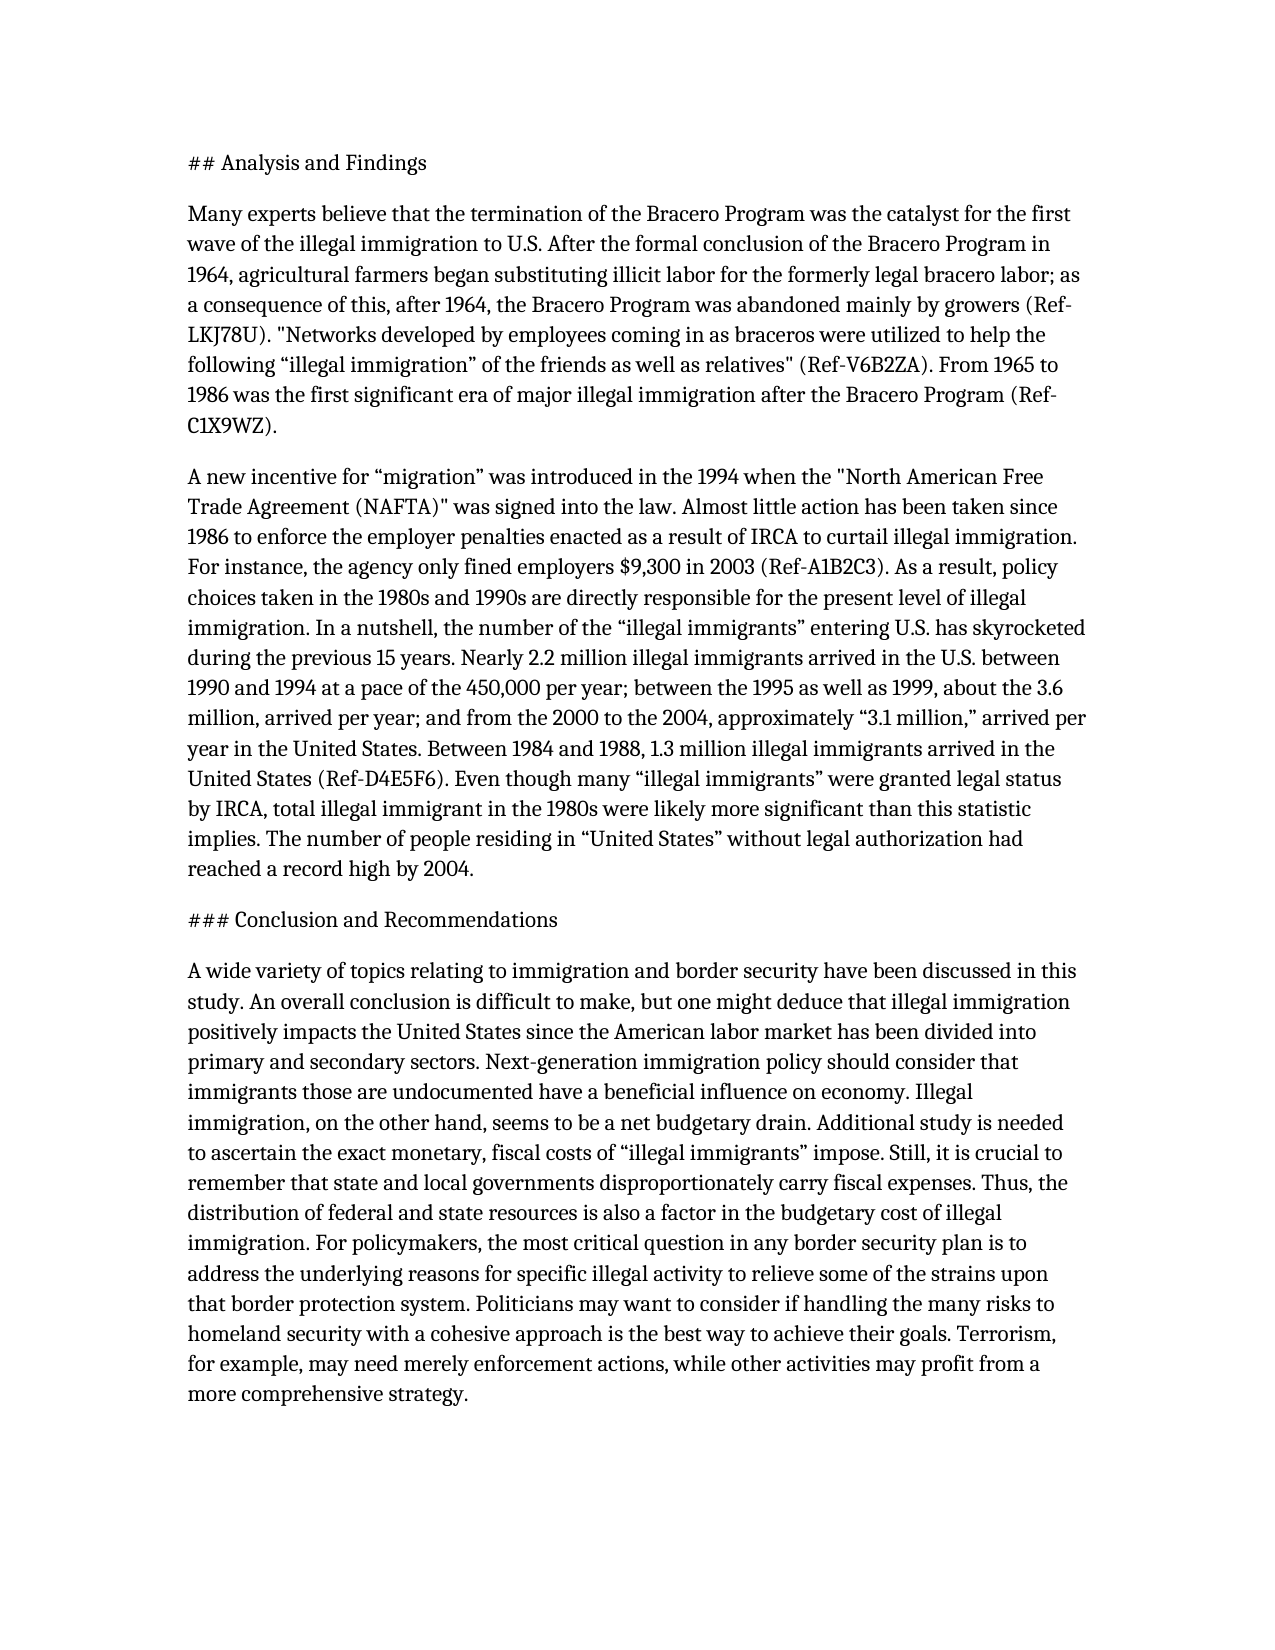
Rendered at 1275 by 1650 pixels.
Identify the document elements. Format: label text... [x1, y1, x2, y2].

text ## Analysis and Findings [187, 150, 1087, 176]
text A wide variety of topics relating to immigration and border security have been discussed in this study. An overall conclusion is difficult to make, but one might deduce that illegal immigration positively impacts the United States since the American labor market has been divided into primary and secondary sectors. Next-generation immigration policy should consider that immigrants those are undocumented have a beneficial influence on economy. Illegal immigration, on the other hand, seems to be a net budgetary drain. Additional study is needed to ascertain the exact monetary, fiscal costs of “illegal immigrants” impose. Still, it is crucial to remember that state and local governments disproportionately carry fiscal expenses. Thus, the distribution of federal and state resources is also a factor in the budgetary cost of illegal immigration. For policymakers, the most critical question in any border security plan is to address the underlying reasons for specific illegal activity to relieve some of the strains upon that border protection system. Politicians may want to consider if handling the many risks to homeland security with a cohesive approach is the best way to achieve their goals. Terrorism, for example, may need merely enforcement actions, while other activities may profit from a more comprehensive strategy. [187, 958, 1087, 1408]
text A new incentive for “migration” was introduced in the 1994 when the "North American Free Trade Agreement (NAFTA)" was signed into the law. Almost little action has been taken since 1986 to enforce the employer penalties enacted as a result of IRCA to curtail illegal immigration. For instance, the agency only fined employers $9,300 in 2003 (Ref-A1B2C3). As a result, policy choices taken in the 1980s and 1990s are directly responsible for the present level of illegal immigration. In a nutshell, the number of the “illegal immigrants” entering U.S. has skyrocketed during the previous 15 years. Nearly 2.2 million illegal immigrants arrived in the U.S. between 1990 and 1994 at a pace of the 450,000 per year; between the 1995 as well as 1999, about the 3.6 million, arrived per year; and from the 2000 to the 2004, approximately “3.1 million,” arrived per year in the United States. Between 1984 and 1988, 1.3 million illegal immigrants arrived in the United States (Ref-D4E5F6). Even though many “illegal immigrants” were granted legal status by IRCA, total illegal immigrant in the 1980s were likely more significant than this statistic implies. The number of people residing in “United States” without legal authorization had reached a record high by 2004. [187, 463, 1087, 883]
text Many experts believe that the termination of the Bracero Program was the catalyst for the first wave of the illegal immigration to U.S. After the formal conclusion of the Bracero Program in 1964, agricultural farmers began substituting illicit labor for the formerly legal bracero labor; as a consequence of this, after 1964, the Bracero Program was abandoned mainly by growers (Ref-LKJ78U). "Networks developed by employees coming in as braceros were utilized to help the following “illegal immigration” of the friends as well as relatives" (Ref-V6B2ZA). From 1965 to 1986 was the first significant era of major illegal immigration after the Bracero Program (Ref-C1X9WZ). [187, 201, 1087, 439]
text ### Conclusion and Recommendations [187, 907, 1087, 934]
